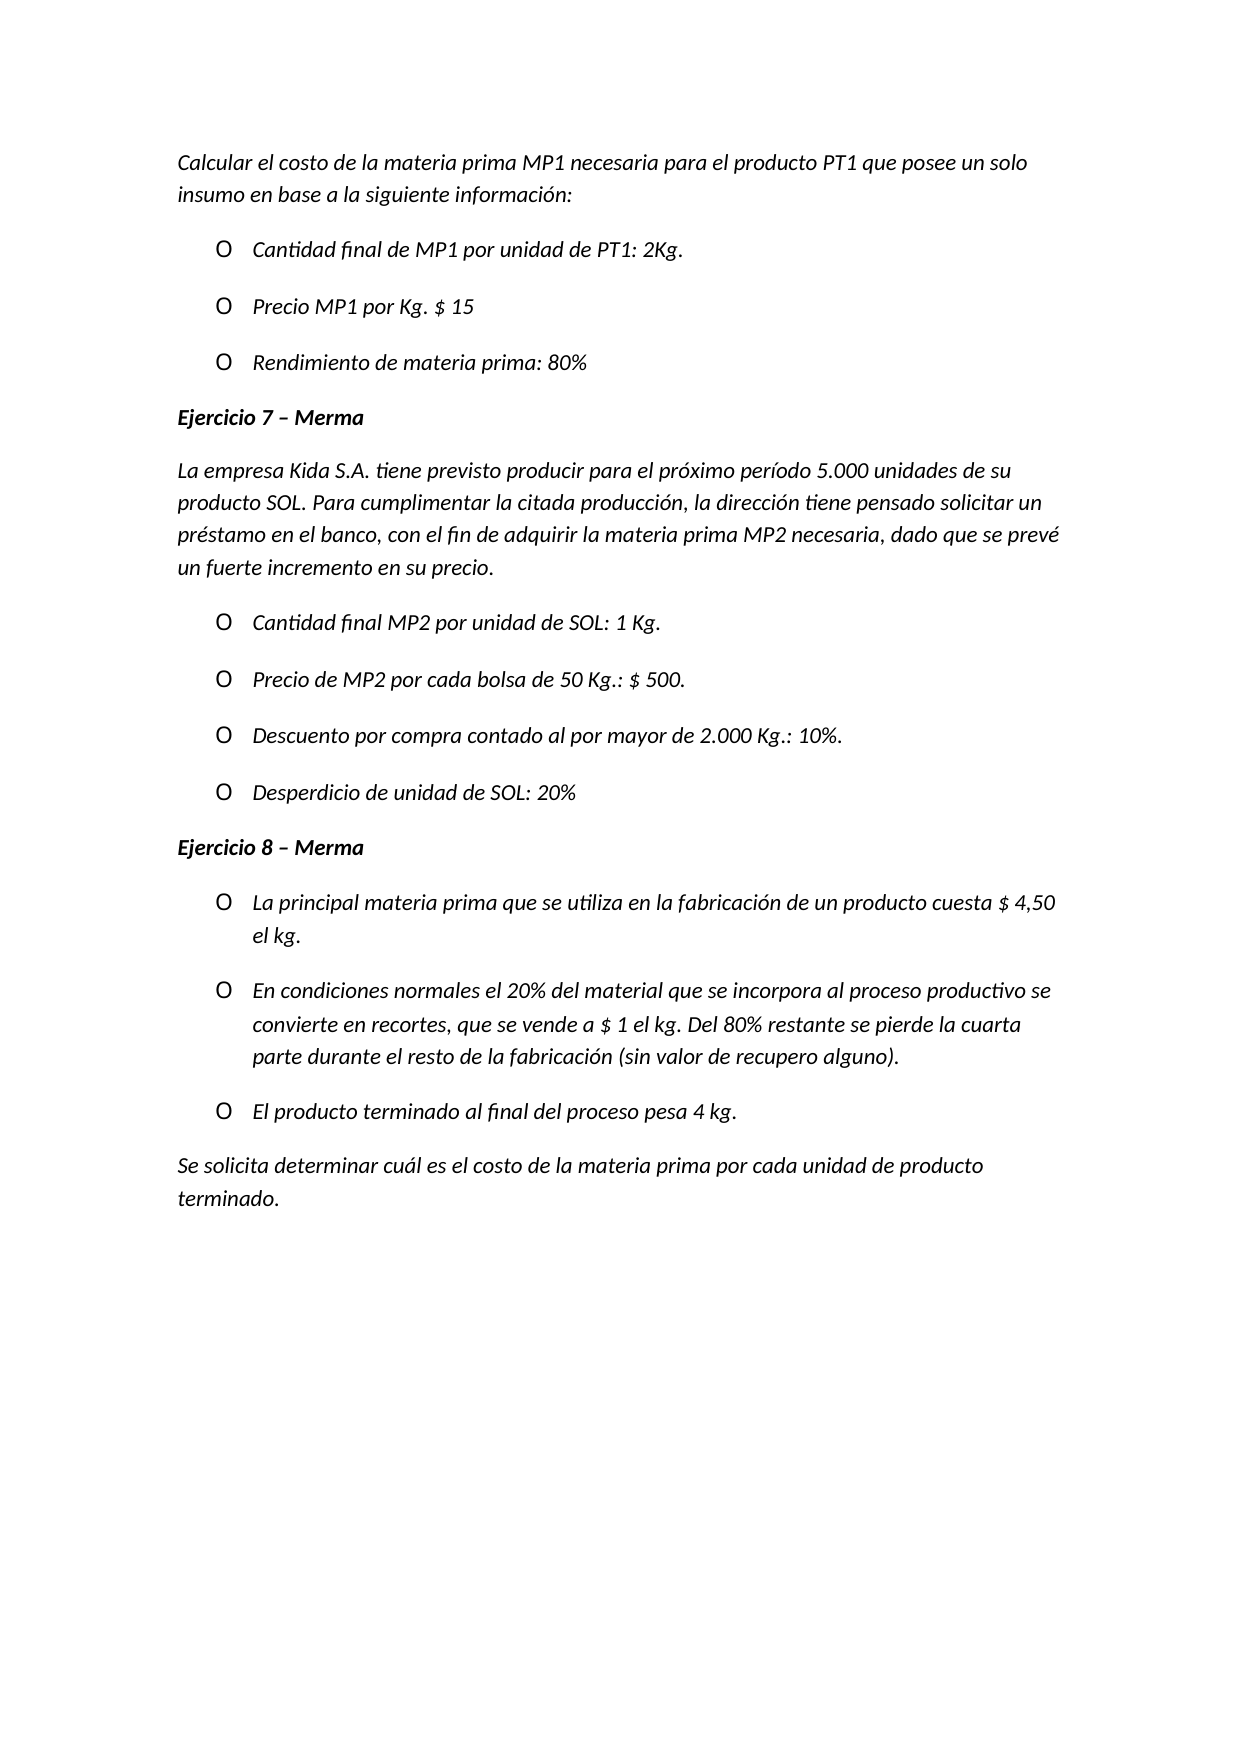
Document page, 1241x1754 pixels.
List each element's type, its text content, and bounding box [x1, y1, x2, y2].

text Calcular el costo de la materia prima MP1 necesaria para el producto PT1 que posee un solo insumo en base a la siguiente información: [177, 148, 1063, 208]
list Cantidad final de MP1 por unidad de PT1: 2Kg. [215, 233, 1063, 264]
list Cantidad final MP2 por unidad de SOL: 1 Kg. [215, 606, 1063, 637]
text Ejercicio 8 – Merma [177, 833, 1063, 861]
list En condiciones normales el 20% del material que se incorpora al proceso productivo se convierte en recortes, que se vende a $ 1 el kg. Del 80% restante se pierde la cuarta parte durante el resto de la fabricación (sin valor de recupero alguno). [215, 974, 1063, 1070]
text La empresa Kida S.A. tiene previsto producir para el próximo período 5.000 unidades de su producto SOL. Para cumplimentar la citada producción, la dirección tiene pensado solicitar un préstamo en el banco, con el fin de adquirir la materia prima MP2 necesaria, dado que se prevé un fuerte incremento en su precio. [177, 456, 1063, 581]
list Precio de MP2 por cada bolsa de 50 Kg.: $ 500. [215, 662, 1063, 694]
text Se solicita determinar cuál es el costo de la materia prima por cada unidad de producto terminado. [177, 1152, 1063, 1212]
text Ejercicio 7 – Merma [177, 403, 1063, 431]
list Rendimiento de materia prima: 80% [215, 346, 1063, 378]
list Desperdicio de unidad de SOL: 20% [215, 776, 1063, 807]
list La principal materia prima que se utiliza en la fabricación de un producto cuesta $ 4,50 el kg. [215, 886, 1063, 949]
list El producto terminado al final del proceso pesa 4 kg. [215, 1095, 1063, 1126]
list Descuento por compra contado al por mayor de 2.000 Kg.: 10%. [215, 719, 1063, 751]
list Precio MP1 por Kg. $ 15 [215, 289, 1063, 321]
